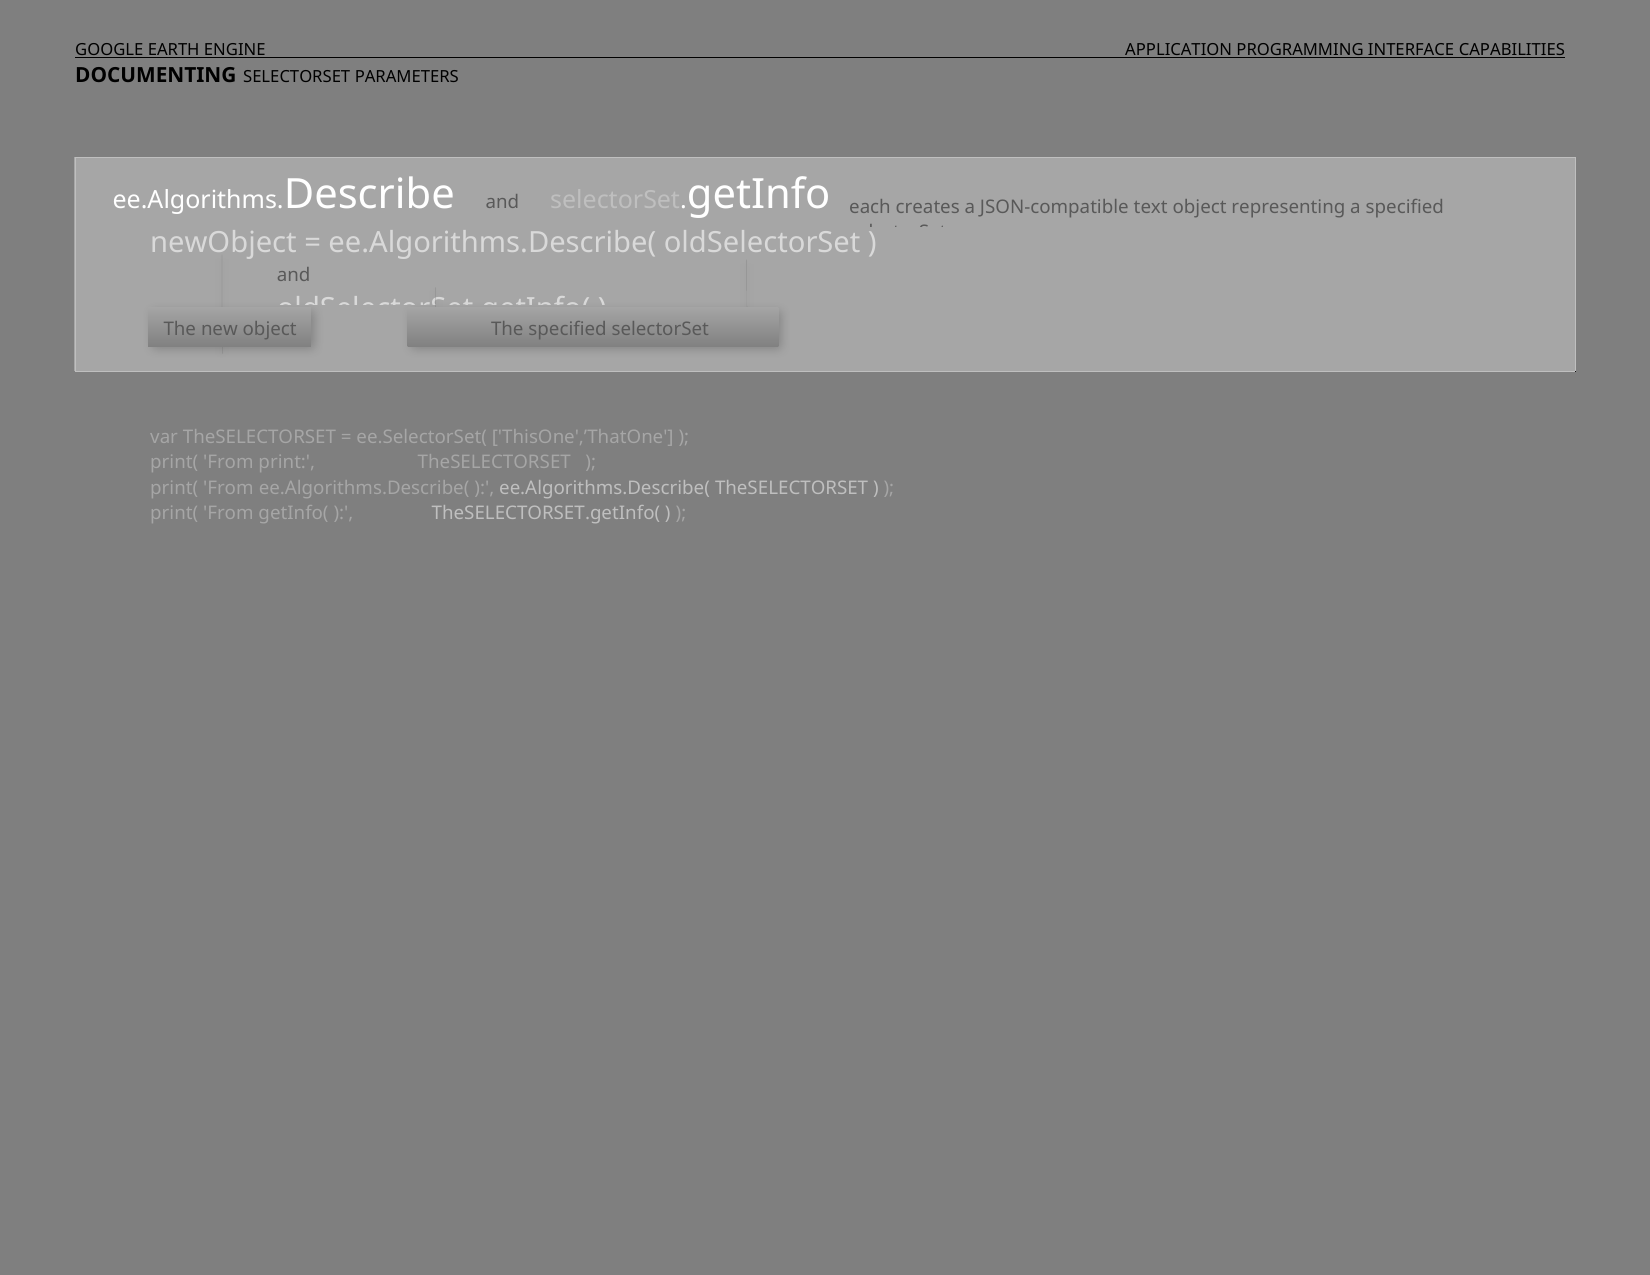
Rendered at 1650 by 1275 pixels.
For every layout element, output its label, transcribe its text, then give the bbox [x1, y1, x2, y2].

text GOOGLE EARTH ENGINE APPLICATION PROGRAMMING INTERFACE CAPABILITIES [75, 37, 1575, 60]
text var TheSELECTORSET = ee.SelectorSet( ['ThisOne',’ThatOne'] ); [150, 423, 1650, 448]
text newObject = ee.Algorithms.Describe( oldSelectorSet ) [76, 214, 1575, 254]
text print( 'From print:', TheSELECTORSET ); [150, 448, 1650, 474]
text print( 'From ee.Algorithms.Describe( ):', ee.Algorithms.Describe( TheSELECTORSET ) ); [150, 474, 1650, 499]
text ee.Algorithms.Describe and selectorSet.getInfo [76, 158, 1575, 214]
text print( 'From getInfo( ):', TheSELECTORSET.getInfo( ) ); [150, 499, 1650, 525]
text DOCUMENTING SELECTORSET PARAMETERS [75, 60, 1575, 89]
